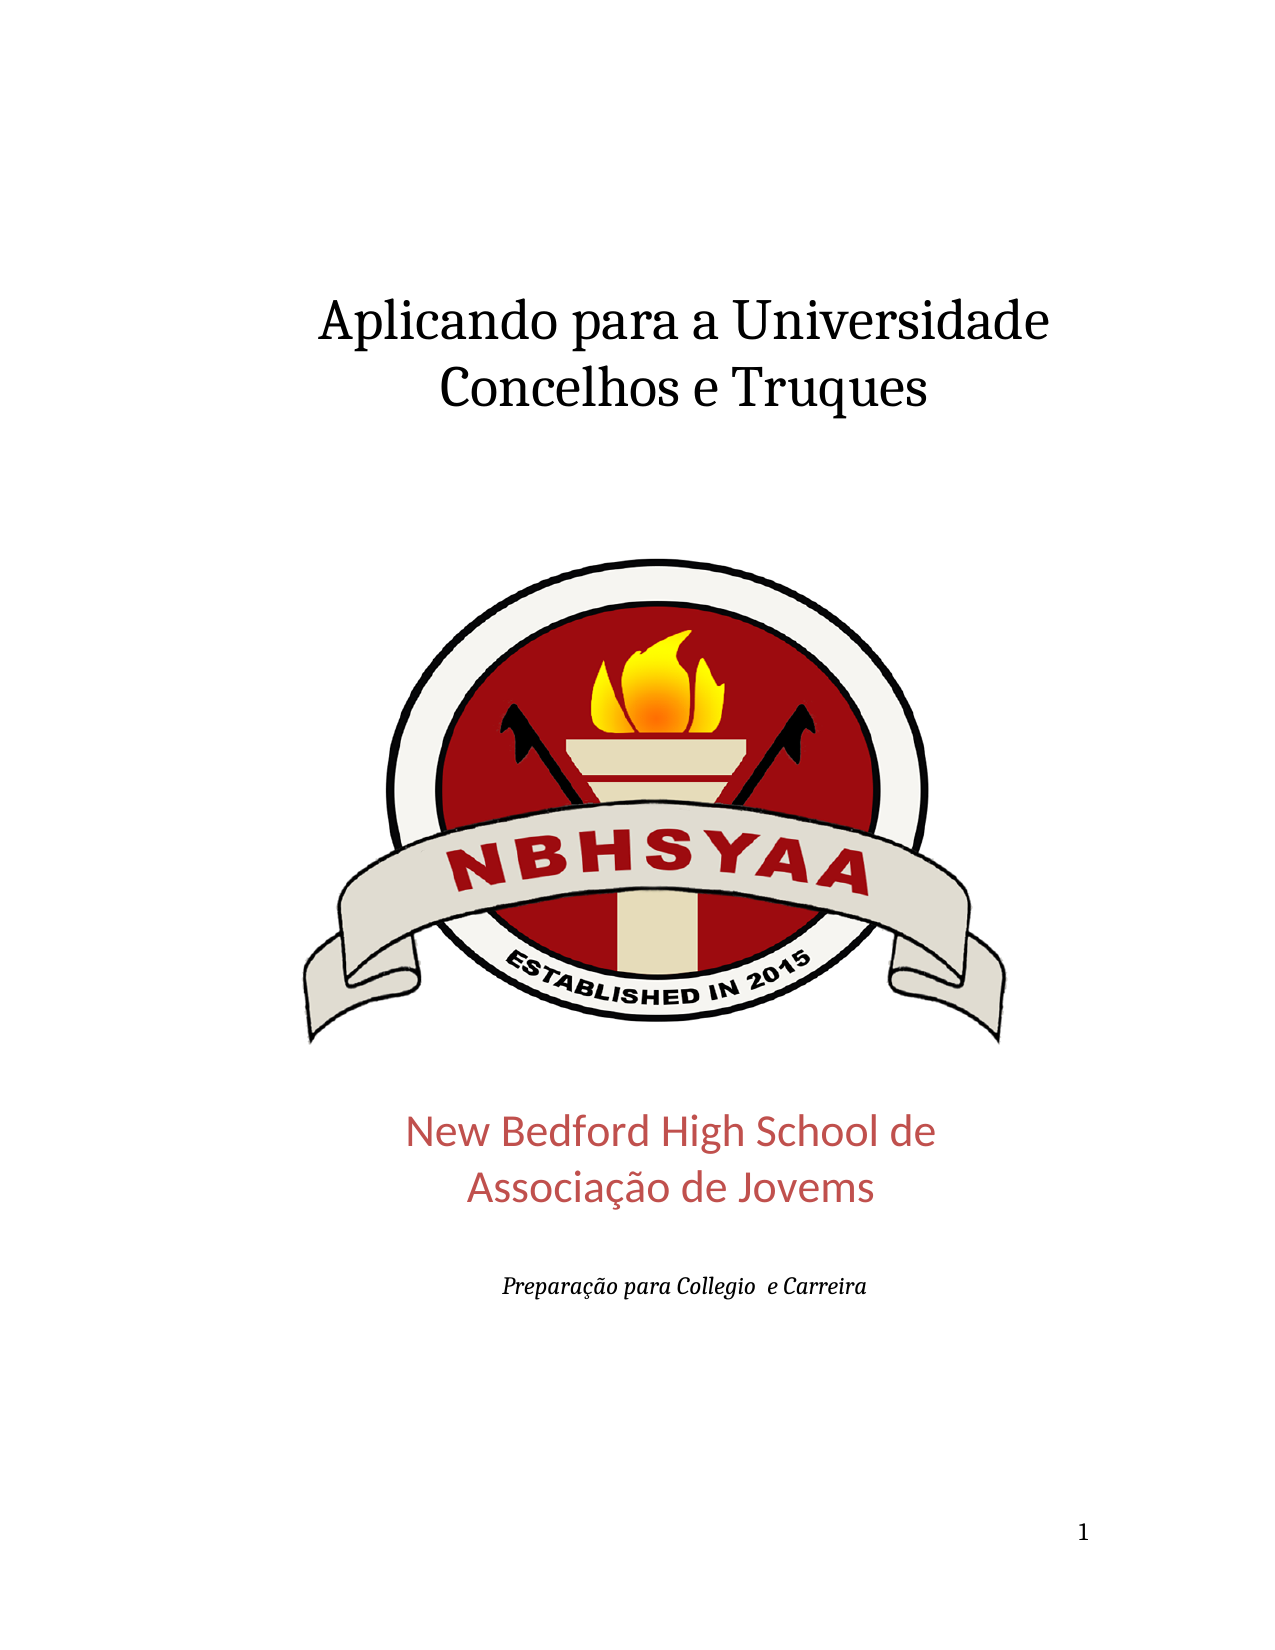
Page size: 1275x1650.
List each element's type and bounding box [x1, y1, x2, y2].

picture [289, 473, 1063, 1107]
